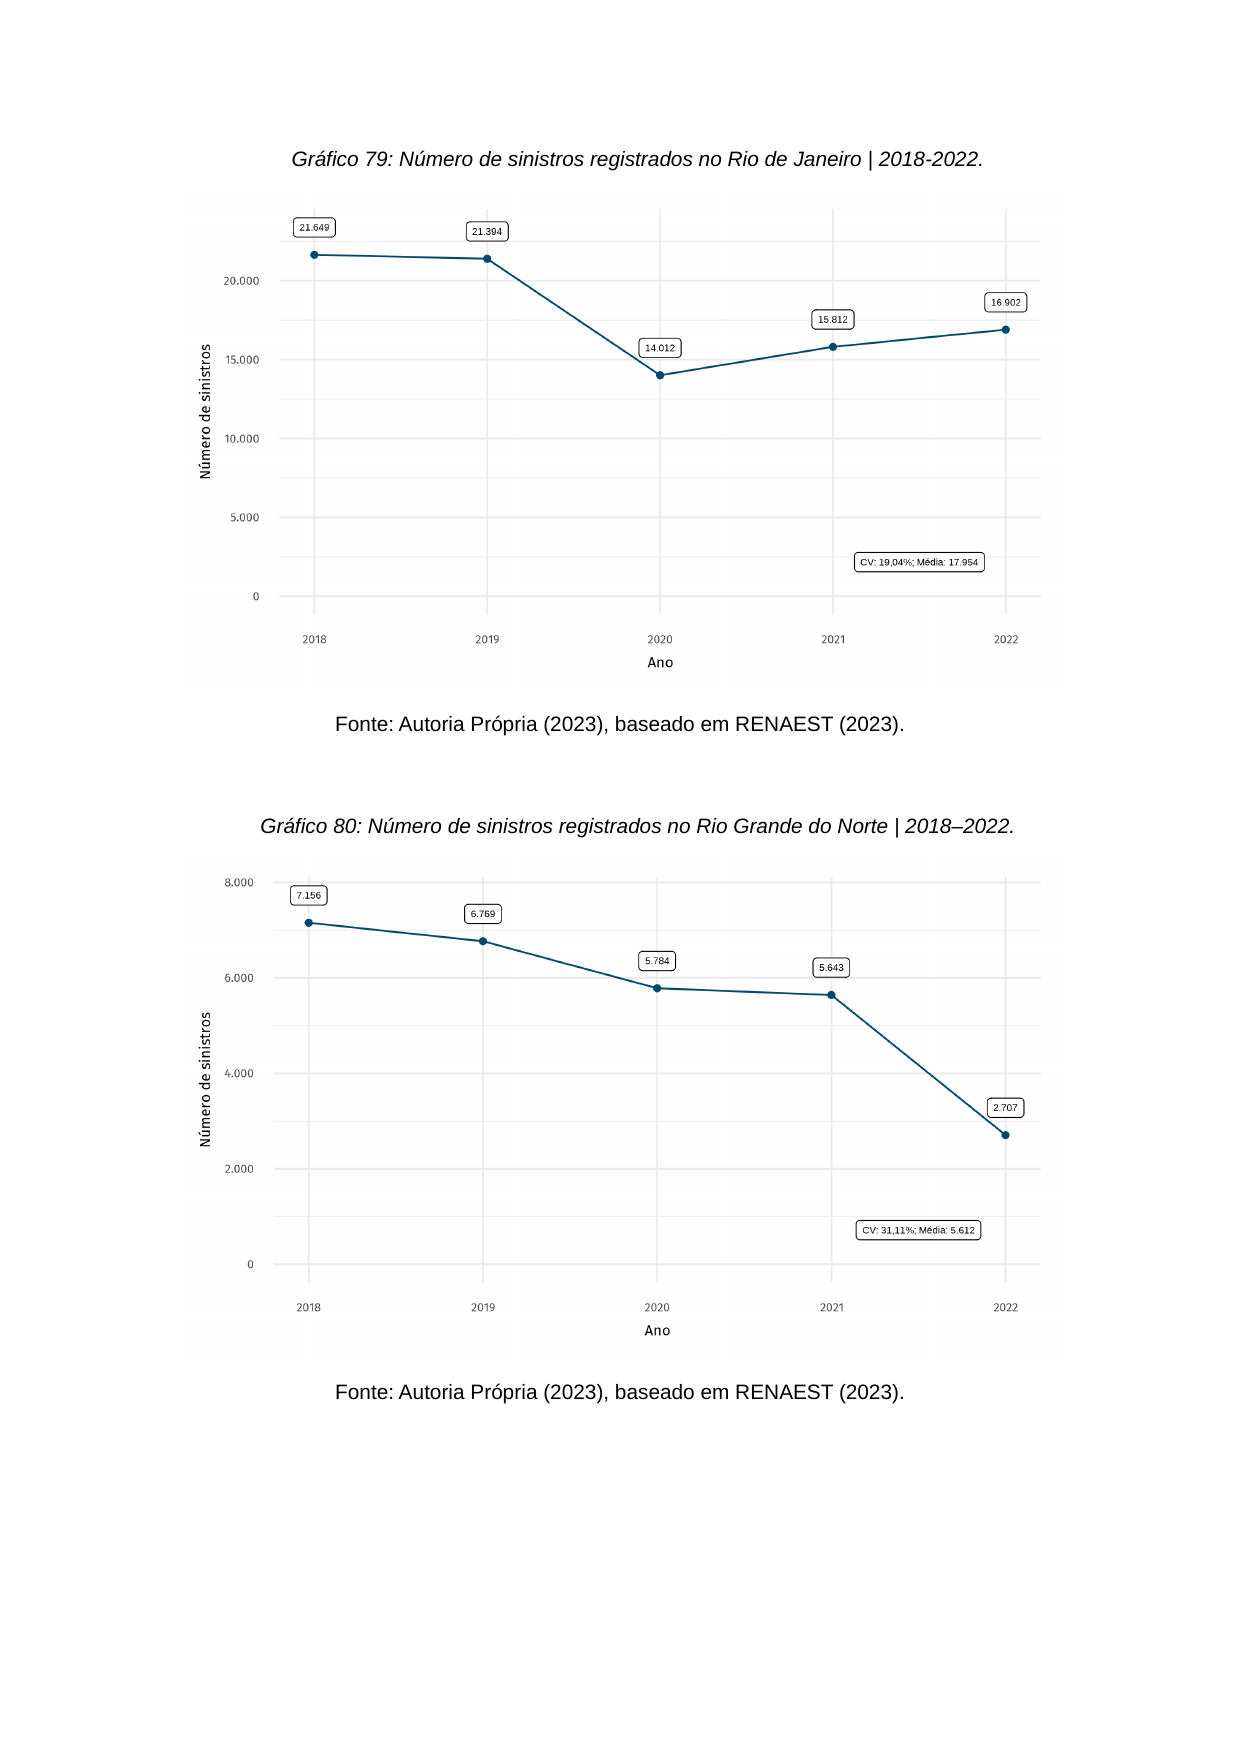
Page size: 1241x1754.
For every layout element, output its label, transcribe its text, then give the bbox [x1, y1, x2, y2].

text Fonte: Autoria Própria (2023), baseado em RENAEST (2023). [177, 693, 1063, 736]
text Gráfico 79: Número de sinistros registrados no Rio de Janeiro | 2018-2022. [177, 147, 1063, 171]
picture [177, 854, 1063, 1361]
text Gráfico 80: Número de sinistros registrados no Rio Grande do Norte | 2018–2022. [177, 814, 1063, 838]
picture [177, 186, 1063, 693]
text Fonte: Autoria Própria (2023), baseado em RENAEST (2023). [177, 1361, 1063, 1404]
